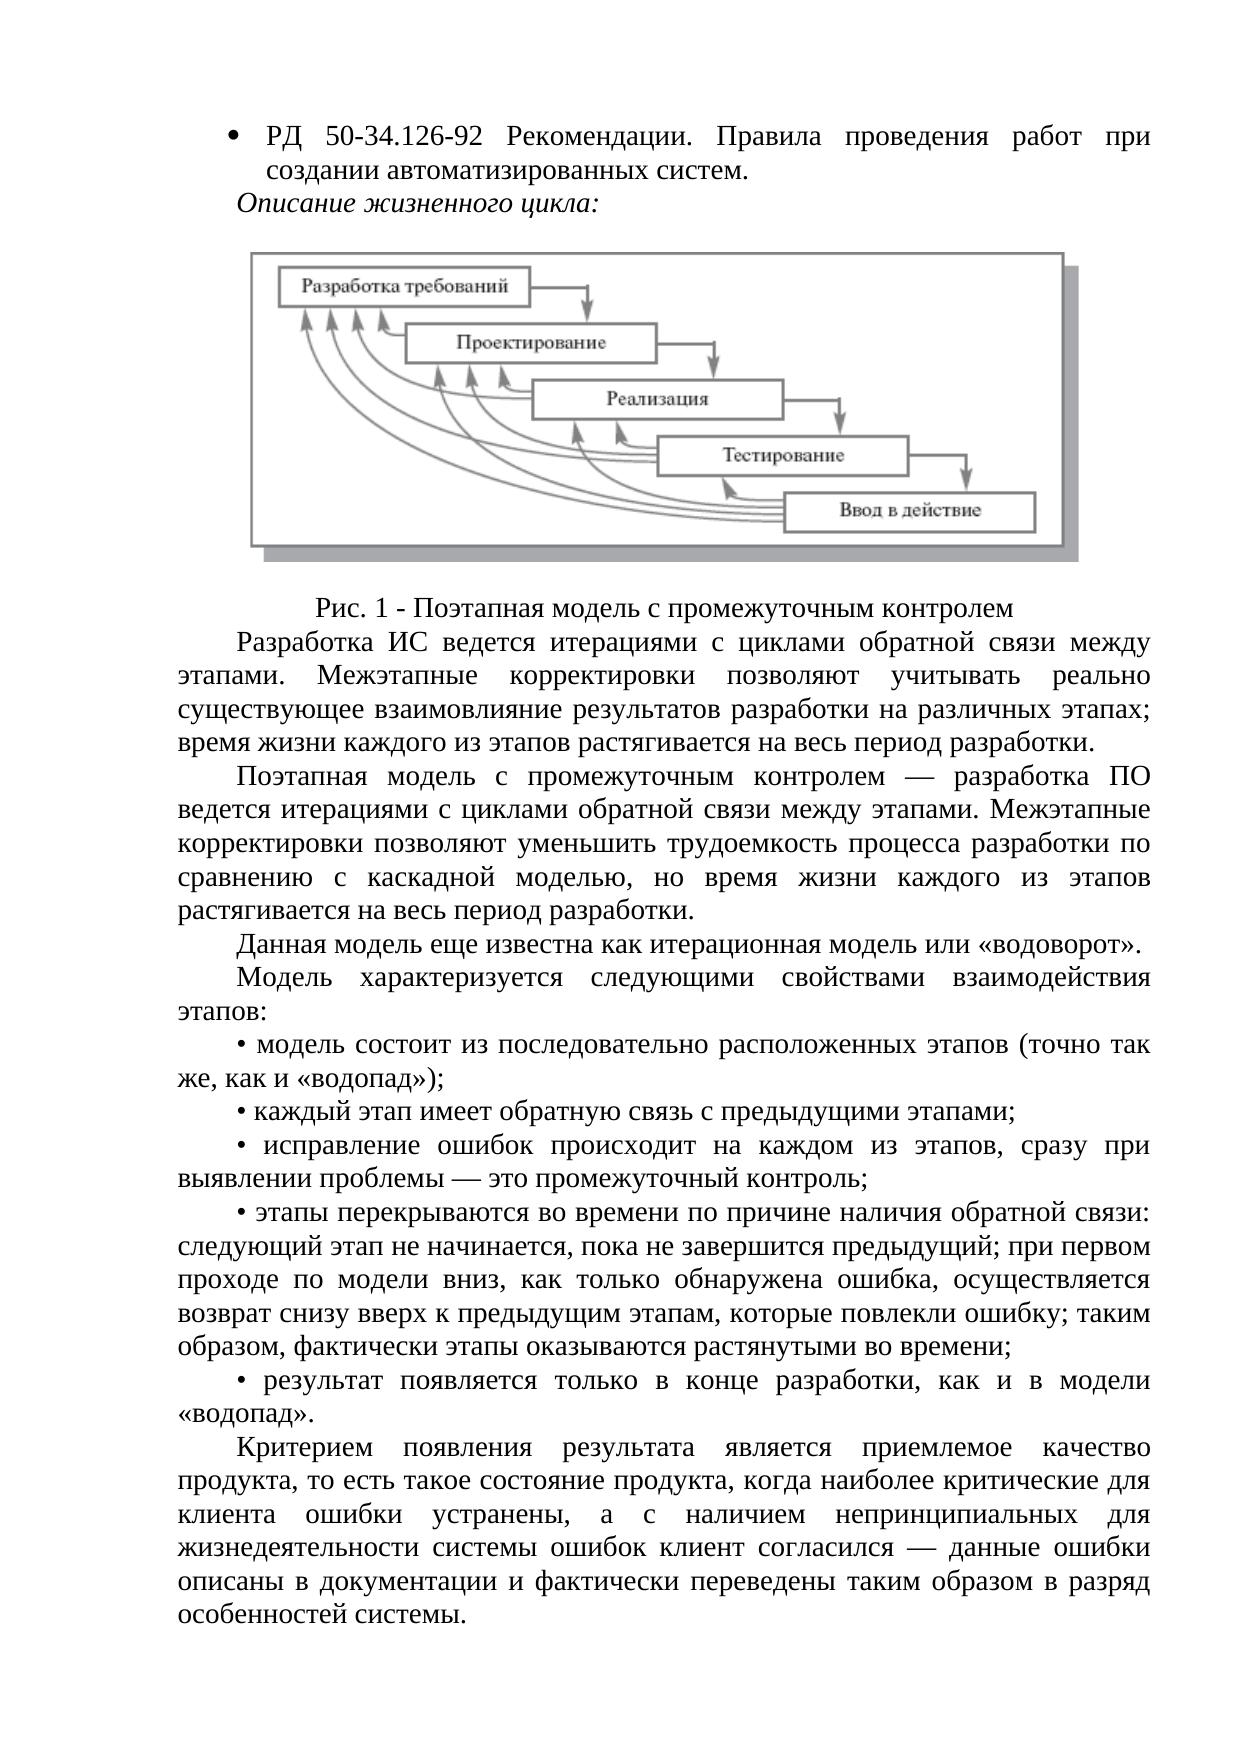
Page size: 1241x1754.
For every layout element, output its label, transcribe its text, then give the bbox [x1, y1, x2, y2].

text Разработка ИС ведется итерациями с циклами обратной связи между этапами. Межэтапные корректировки позволяют учитывать реально существующее взаимовлияние результатов разработки на различных этапах; время жизни каждого из этапов растягивается на весь период разработки. [177, 624, 1152, 758]
text Критерием появления результата является приемлемое качество продукта, то есть такое состояние продукта, когда наиболее критические для клиента ошибки устранены, а с наличием непринципиальных для жизнедеятельности системы ошибок клиент согласилcя — данные ошибки описаны в документации и фактически переведены таким образом в разряд особенностей системы. [177, 1429, 1152, 1630]
text Модель характеризуется следующими свойствами взаимодействия этапов: [177, 959, 1152, 1026]
text Поэтапная модель с промежуточным контролем — разработка ПО ведется итерациями с циклами обратной связи между этапами. Межэтапные корректировки позволяют уменьшить трудоемкость процесса разработки по сравнению с каскадной моделью, но время жизни каждого из этапов растягивается на весь период разработки. [177, 758, 1152, 926]
text Данная модель еще известна как итерационная модель или «водоворот». [177, 926, 1152, 959]
text Рис. 1 - Поэтапная модель с промежуточным контролем [177, 562, 1152, 624]
text • результат появляется только в конце разработки, как и в модели «водопад». [177, 1362, 1152, 1429]
text • исправление ошибок происходит на каждом из этапов, сразу при выявлении проблемы — это промежуточный контроль; [177, 1127, 1152, 1194]
picture [250, 252, 1079, 562]
text Описание жизненного цикла: [177, 185, 1152, 219]
list РД 50-34.126-92 Рекомендации. Правила проведения работ при создании автоматизированных систем. [228, 118, 1152, 185]
text • этапы перекрываются во времени по причине наличия обратной связи: следующий этап не начинается, пока не завершится предыдущий; при первом проходе по модели вниз, как только обнаружена ошибка, осуществляется возврат снизу вверх к предыдущим этапам, которые повлекли ошибку; таким образом, фактически этапы оказываются растянутыми во времени; [177, 1194, 1152, 1362]
text • каждый этап имеет обратную связь с предыдущими этапами; [177, 1093, 1152, 1127]
text • модель состоит из последовательно расположенных этапов (точно так же, как и «водопад»); [177, 1026, 1152, 1093]
